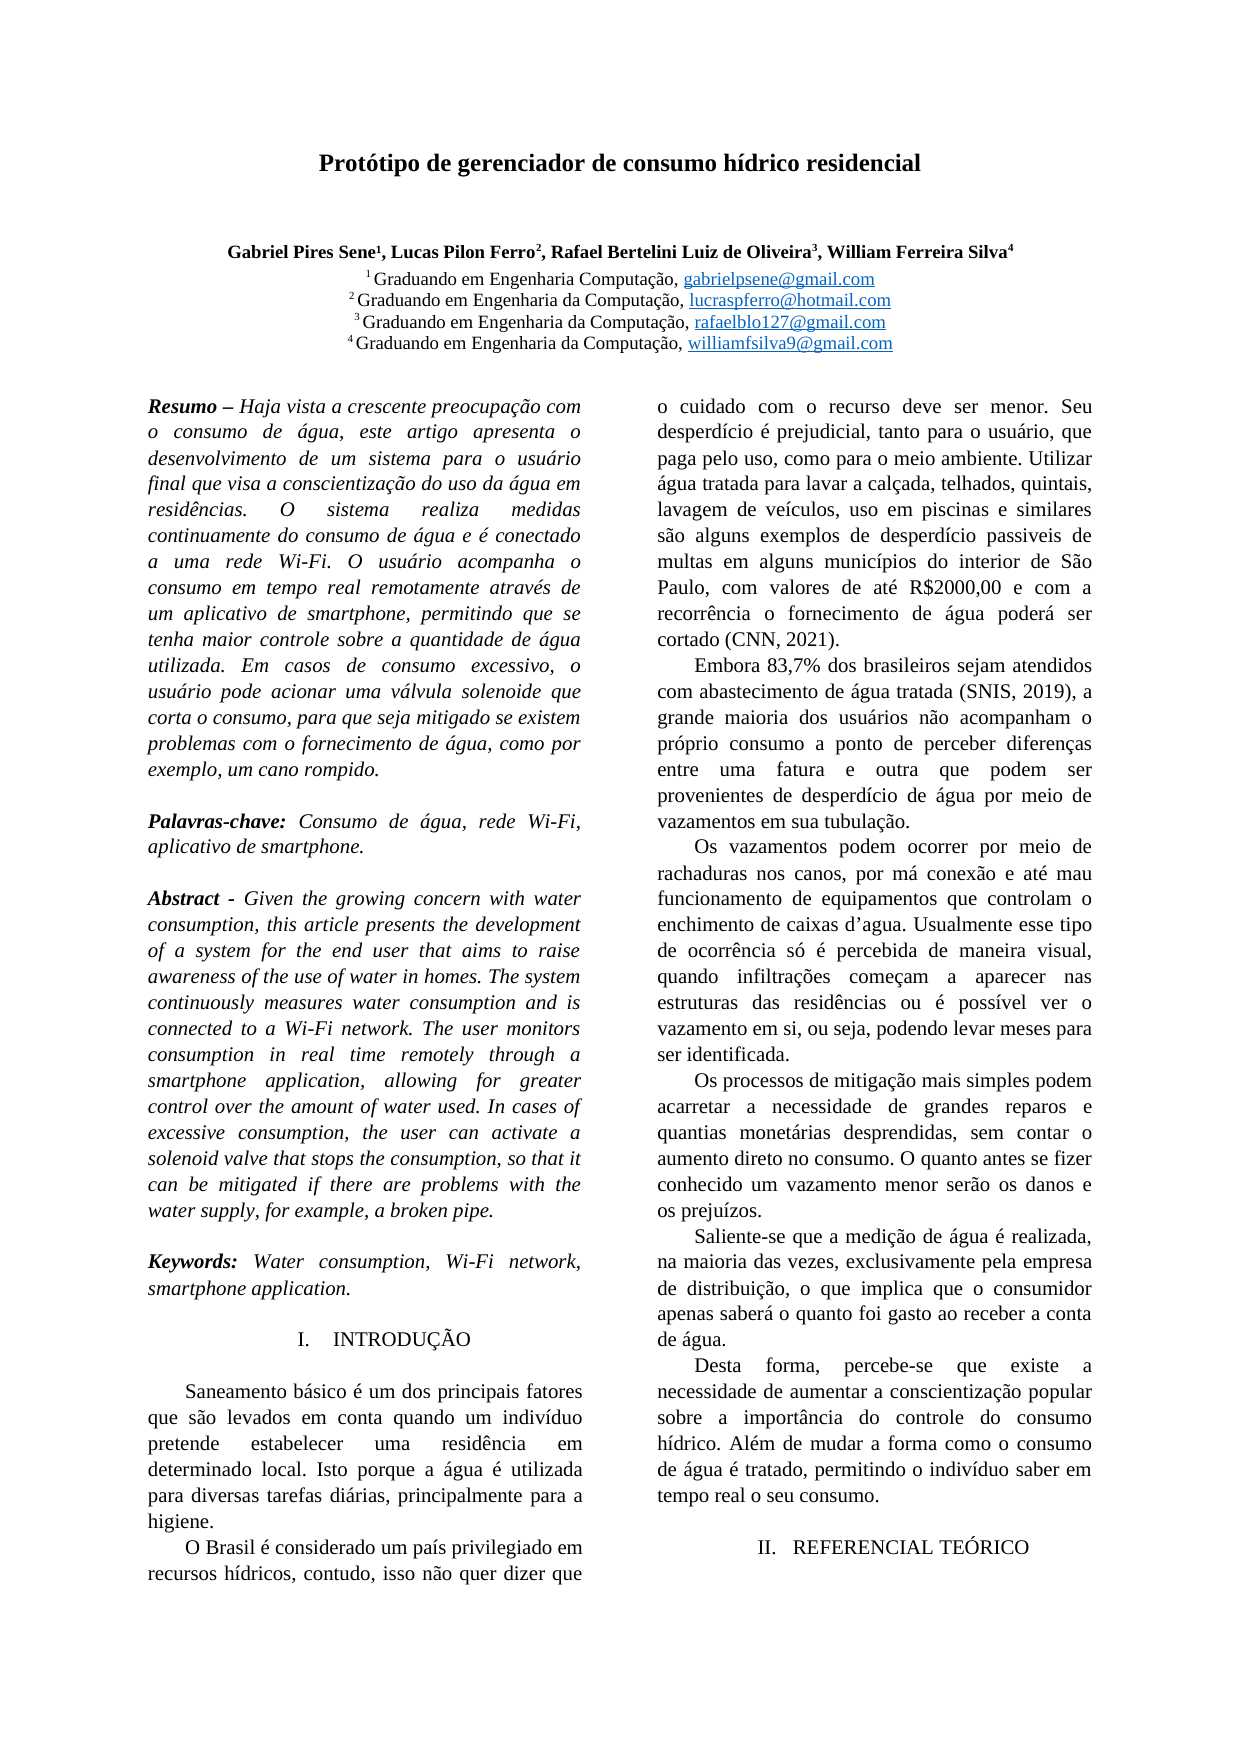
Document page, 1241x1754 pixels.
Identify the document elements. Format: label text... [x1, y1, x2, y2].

text Protótipo de gerenciador de consumo hídrico residencial [148, 148, 1092, 176]
text Saliente-se que a medição de água é realizada, na maioria das vezes, exclusivamente pela empresa de distribuição, o que implica que o consumidor apenas saberá o quanto foi gasto ao receber a conta de água. [657, 1223, 1092, 1351]
text 2 Graduando em Engenharia da Computação, lucraspferro@hotmail.com [148, 289, 1092, 311]
text Os processos de mitigação mais simples podem acarretar a necessidade de grandes reparos e quantias monetárias desprendidas, sem contar o aumento direto no consumo. O quanto antes se fizer conhecido um vazamento menor serão os danos e os prejuízos. [657, 1068, 1092, 1222]
list REFERENCIAL TEÓRICO [694, 1535, 1092, 1559]
text Abstract - Given the growing concern with water consumption, this article presents the development of a system for the end user that aims to raise awareness of the use of water in homes. The system continuously measures water consumption and is connected to a Wi-Fi network. The user monitors consumption in real time remotely through a smartphone application, allowing for greater control over the amount of water used. In cases of excessive consumption, the user can activate a solenoid valve that stops the consumption, so that it can be mitigated if there are problems with the water supply, for example, a broken pipe. [148, 886, 583, 1222]
text Gabriel Pires Sene¹, Lucas Pilon Ferro2, Rafael Bertelini Luiz de Oliveira3, William Ferreira Silva4 [148, 241, 1092, 262]
text O Brasil é considerado um país privilegiado em recursos hídricos, contudo, isso não quer dizer que o cuidado com o recurso deve ser menor. Seu desperdício é prejudicial, tanto para o usuário, que paga pelo uso, como para o meio ambiente. Utilizar água tratada para lavar a calçada, telhados, quintais, lavagem de veículos, uso em piscinas e similares são alguns exemplos de desperdício passiveis de multas em alguns municípios do interior de São Paulo, com valores de até R$2000,00 e com a recorrência o fornecimento de água poderá ser cortado (CNN, 2021). [657, 393, 1092, 651]
text Saneamento básico é um dos principais fatores que são levados em conta quando um indivíduo pretende estabelecer uma residência em determinado local. Isto porque a água é utilizada para diversas tarefas diárias, principalmente para a higiene. [148, 1379, 583, 1533]
text 3 Graduando em Engenharia da Computação, rafaelblo127@gmail.com [148, 311, 1092, 332]
text Keywords: Water consumption, Wi-Fi network, smartphone application. [148, 1249, 583, 1299]
text 4 Graduando em Engenharia da Computação, williamfsilva9@gmail.com [148, 332, 1092, 354]
text Embora 83,7% dos brasileiros sejam atendidos com abastecimento de água tratada (SNIS, 2019), a grande maioria dos usuários não acompanham o próprio consumo a ponto de perceber diferenças entre uma fatura e outra que podem ser provenientes de desperdício de água por meio de vazamentos em sua tubulação. [657, 653, 1092, 833]
text 1 Graduando em Engenharia Computação, gabrielpsene@gmail.com [148, 267, 1092, 289]
text Desta forma, percebe-se que existe a necessidade de aumentar a conscientização popular sobre a importância do controle do consumo hídrico. Além de mudar a forma como o consumo de água é tratado, permitindo o indivíduo saber em tempo real o seu consumo. [657, 1353, 1092, 1507]
text Os vazamentos podem ocorrer por meio de rachaduras nos canos, por má conexão e até mau funcionamento de equipamentos que controlam o enchimento de caixas d’agua. Usualmente esse tipo de ocorrência só é percebida de maneira visual, quando infiltrações começam a aparecer nas estruturas das residências ou é possível ver o vazamento em si, ou seja, podendo levar meses para ser identificada. [657, 834, 1092, 1066]
list INTRODUÇÃO [185, 1327, 583, 1351]
text Palavras-chave: Consumo de água, rede Wi-Fi, aplicativo de smartphone. [148, 808, 583, 858]
text Resumo – Haja vista a crescente preocupação com o consumo de água, este artigo apresenta o desenvolvimento de um sistema para o usuário final que visa a conscientização do uso da água em residências. O sistema realiza medidas continuamente do consumo de água e é conectado a uma rede Wi-Fi. O usuário acompanha o consumo em tempo real remotamente através de um aplicativo de smartphone, permitindo que se tenha maior controle sobre a quantidade de água utilizada. Em casos de consumo excessivo, o usuário pode acionar uma válvula solenoide que corta o consumo, para que seja mitigado se existem problemas com o fornecimento de água, como por exemplo, um cano rompido. [148, 393, 583, 781]
